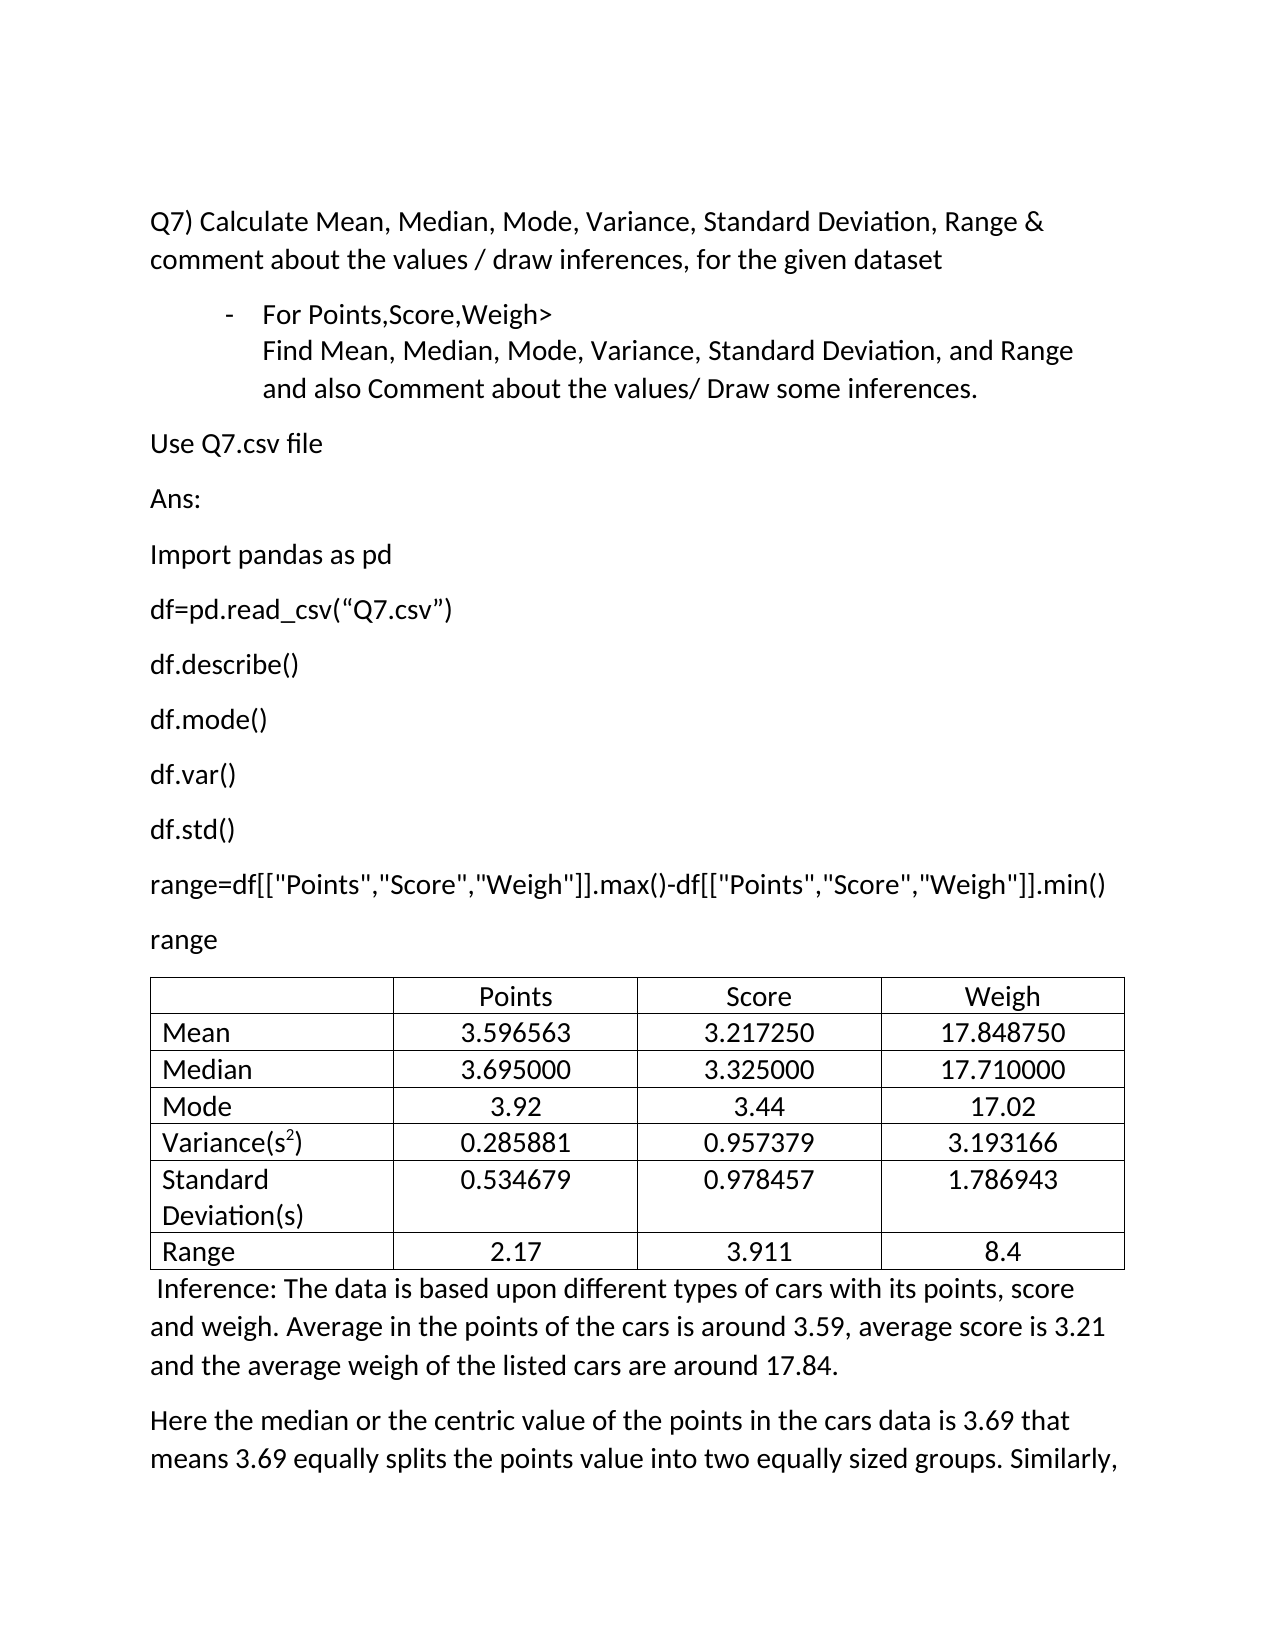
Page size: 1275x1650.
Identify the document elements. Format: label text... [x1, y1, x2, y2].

table_cell 3.92 [394, 1088, 637, 1123]
table_header Weigh [882, 978, 1124, 1013]
table_cell 17.848750 [882, 1014, 1124, 1050]
text df=pd.read_csv(“Q7.csv”) [150, 591, 1125, 626]
text Inference: The data is based upon different types of cars with its points, score and weigh. Average in the points of the cars is around 3.59, average score is 3.21 and the average weigh of the listed cars are around 17.84. [150, 1270, 1125, 1382]
table_header Score [638, 978, 881, 1013]
table_cell 3.193166 [882, 1124, 1124, 1160]
text df.describe() [150, 646, 1125, 682]
table_cell 0.957379 [638, 1124, 881, 1160]
table_cell 2.17 [394, 1233, 637, 1269]
text range [150, 921, 1125, 957]
list For Points,Score,Weigh> [225, 296, 1125, 332]
table_cell 8.4 [882, 1233, 1124, 1269]
table_cell Standard Deviation(s) [151, 1161, 393, 1232]
text df.std() [150, 811, 1125, 847]
table_cell Range [151, 1233, 393, 1269]
text Ans: [150, 481, 1125, 516]
text Use Q7.csv file [150, 426, 1125, 461]
table_cell Mode [151, 1088, 393, 1123]
text range=df[["Points","Score","Weigh"]].max()-df[["Points","Score","Weigh"]].min() [150, 866, 1125, 902]
table_cell 1.786943 [882, 1161, 1124, 1232]
table_cell 0.285881 [394, 1124, 637, 1160]
table_cell 0.534679 [394, 1161, 637, 1232]
table_cell 3.217250 [638, 1014, 881, 1050]
table_cell 3.911 [638, 1233, 881, 1269]
table_cell 0.978457 [638, 1161, 881, 1232]
table_cell 17.710000 [882, 1051, 1124, 1087]
text df.mode() [150, 701, 1125, 737]
table_cell Variance(s2) [151, 1124, 393, 1160]
table_cell 3.325000 [638, 1051, 881, 1087]
table_cell 17.02 [882, 1088, 1124, 1123]
text Q7) Calculate Mean, Median, Mode, Variance, Standard Deviation, Range & comment about the values / draw inferences, for the given dataset [150, 203, 1125, 277]
text Import pandas as pd [150, 536, 1125, 571]
table_cell 3.695000 [394, 1051, 637, 1087]
table_cell Median [151, 1051, 393, 1087]
table_header Points [394, 978, 637, 1013]
table_header [151, 978, 393, 1013]
text df.var() [150, 756, 1125, 792]
list Find Mean, Median, Mode, Variance, Standard Deviation, and Range and also Comment about the values/ Draw some inferences. [262, 332, 1125, 406]
table_cell 3.596563 [394, 1014, 637, 1050]
table_cell Mean [151, 1014, 393, 1050]
table_cell 3.44 [638, 1088, 881, 1123]
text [150, 1402, 1125, 1476]
